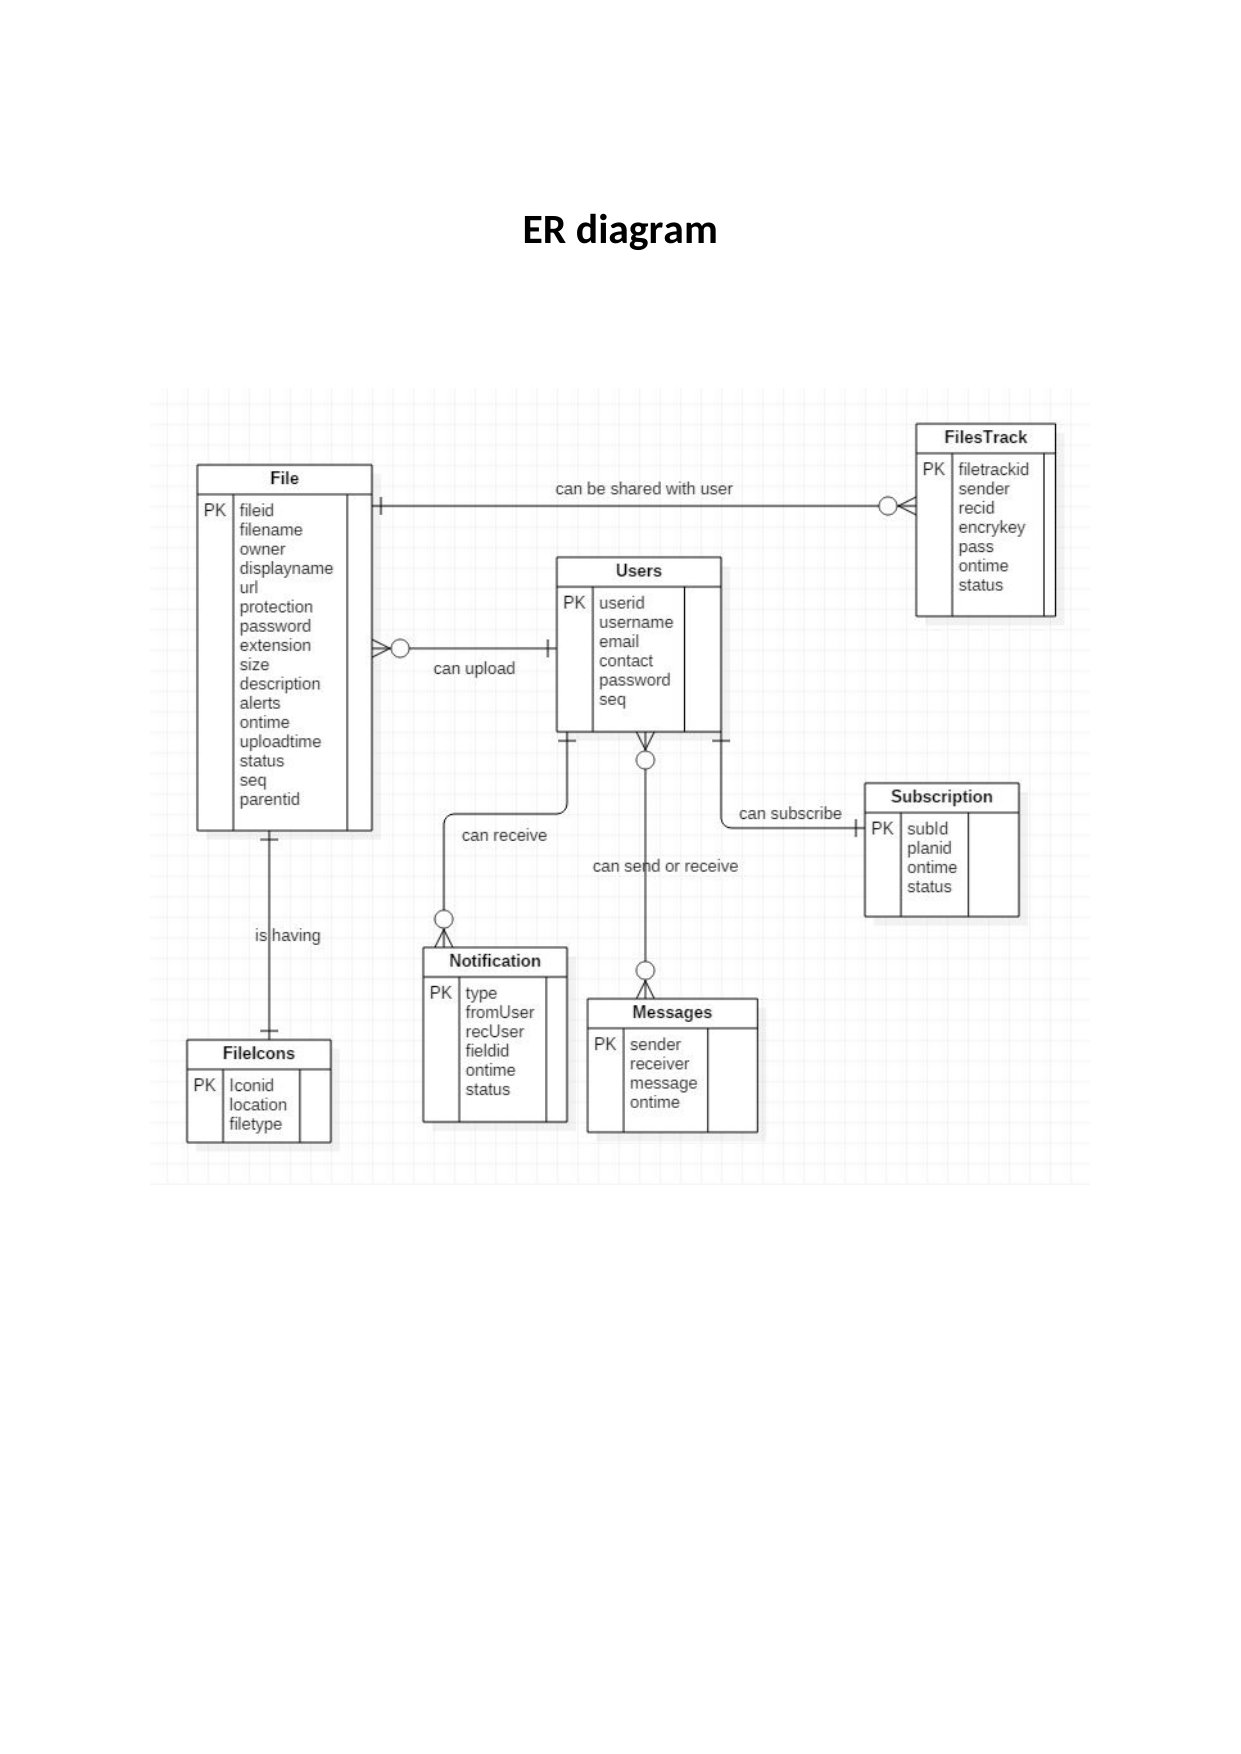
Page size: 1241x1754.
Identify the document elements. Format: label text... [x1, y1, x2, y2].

text ER diagram [150, 203, 1090, 254]
picture [150, 388, 1091, 1185]
